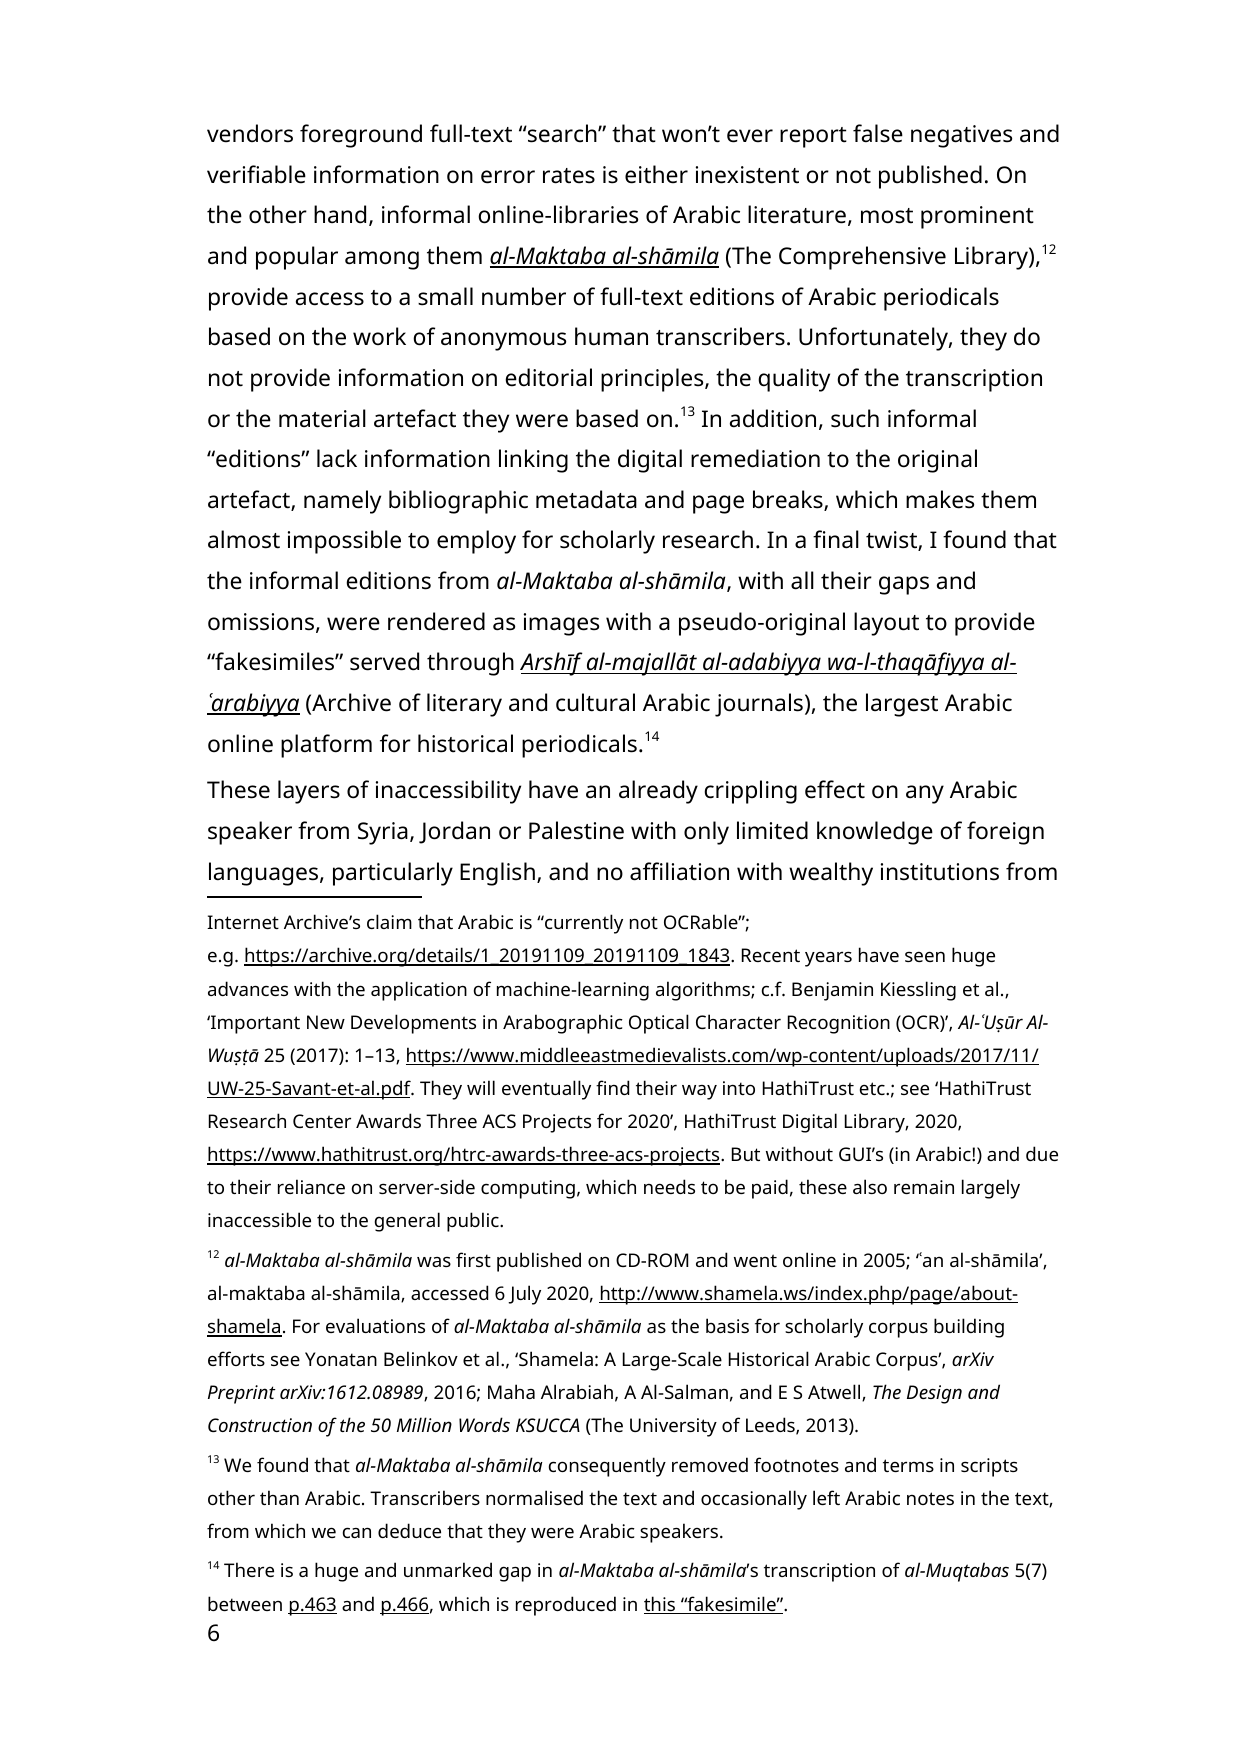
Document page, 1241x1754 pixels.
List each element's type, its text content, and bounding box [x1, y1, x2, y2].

text The fourth layer of inaccessibility is the digital artefact itself: Digitised commonly means scanned facsimiles with limited or no text layer due, inter alia, to the abysmal state of Arabic OCR. Available text layers are frequently hidden, while vendors foreground full-text “search” that won’t ever report false negatives and verifiable information on error rates is either inexistent or not published. On the other hand, informal online-libraries of Arabic literature, most prominent and popular among them al-Maktaba al-shāmila (The Comprehensive Library), provide access to a small number of full-text editions of Arabic periodicals based on the work of anonymous human transcribers. Unfortunately, they do not provide information on editorial principles, the quality of the transcription or the material artefact they were based on. In addition, such informal “editions” lack information linking the digital remediation to the original artefact, namely bibliographic metadata and page breaks, which makes them almost impossible to employ for scholarly research. In a final twist, I found that the informal editions from al-Maktaba al-shāmila, with all their gaps and omissions, were rendered as images with a pseudo-original layout to provide “fakesimiles” served through Arshīf al-majallāt al-adabiyya wa-l-thaqāfiyya al-ʿarabiyya (Archive of literary and cultural Arabic journals), the largest Arabic online platform for historical periodicals. [207, 118, 1063, 759]
